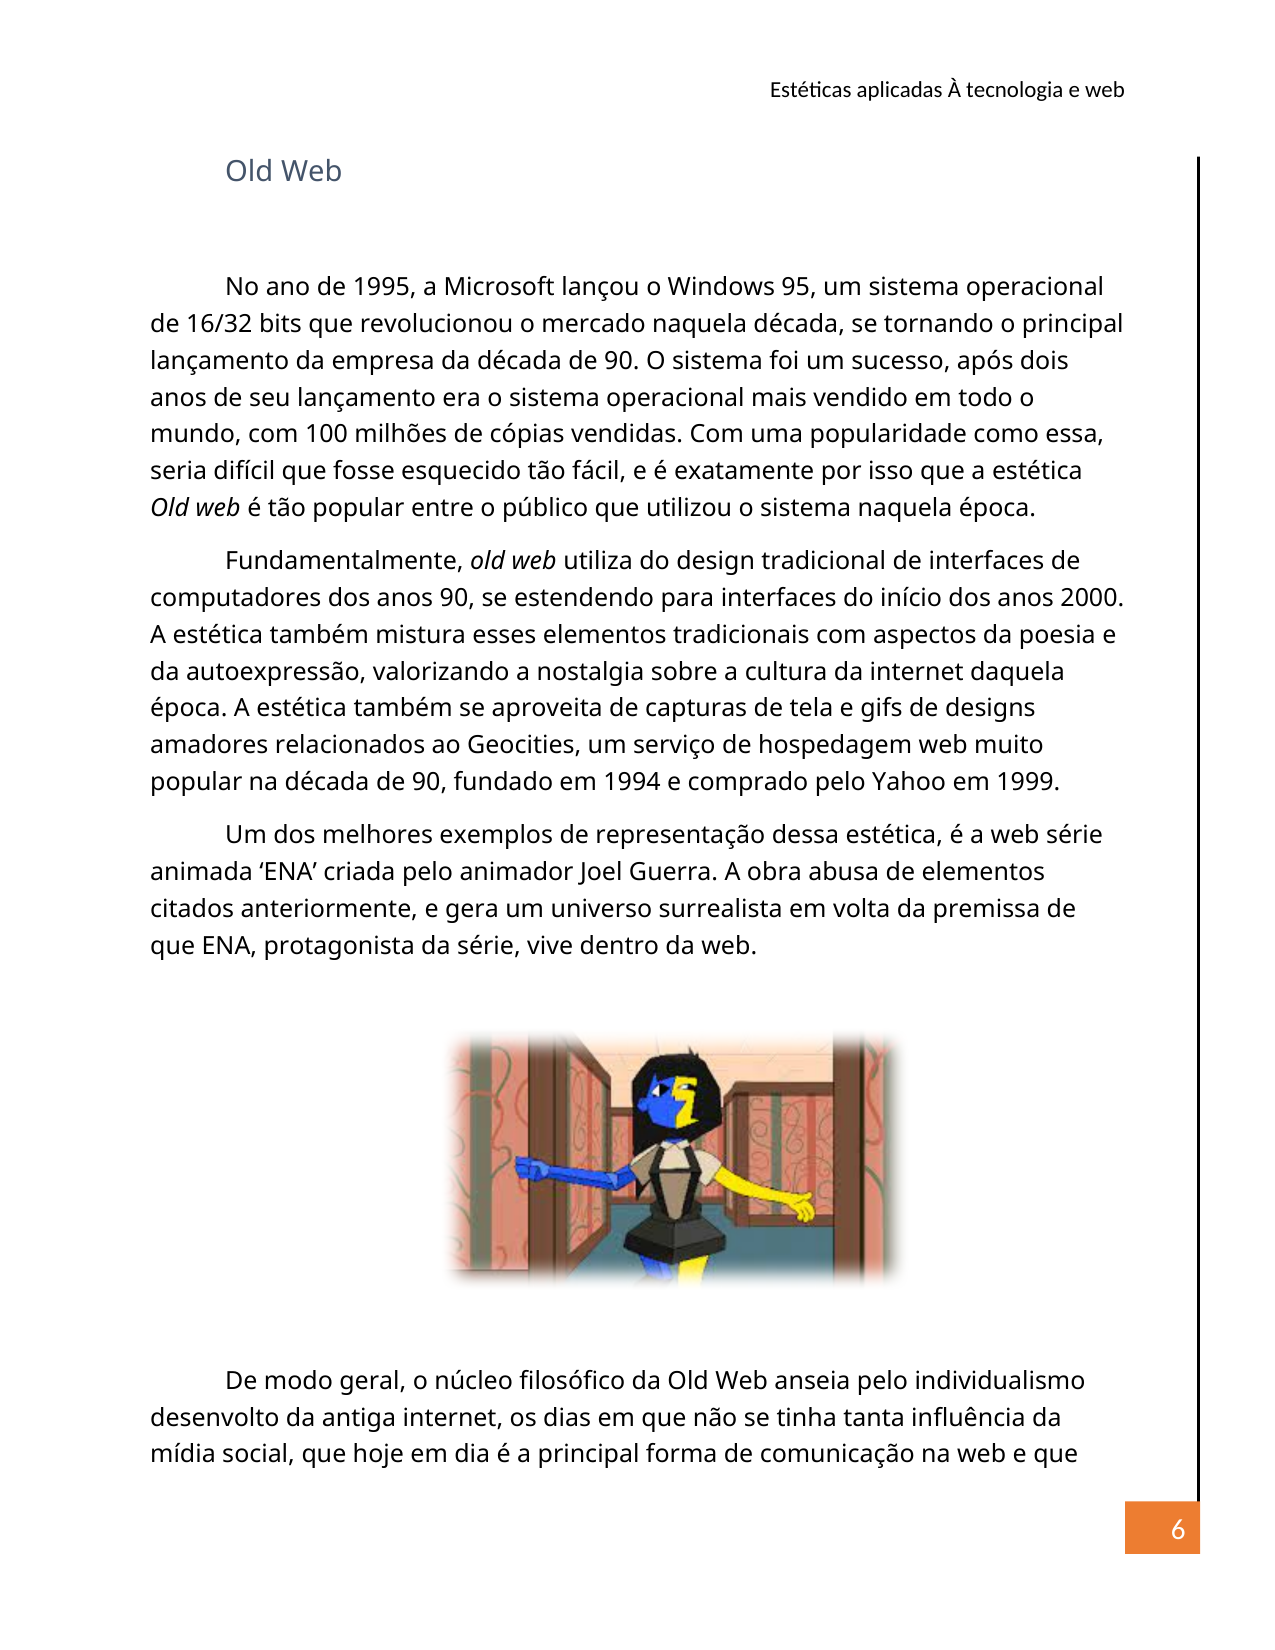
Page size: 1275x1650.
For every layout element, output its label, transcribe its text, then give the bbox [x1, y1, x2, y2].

text Fundamentalmente, old web utiliza do design tradicional de interfaces de computadores dos anos 90, se estendendo para interfaces do início dos anos 2000. A estética também mistura esses elementos tradicionais com aspectos da poesia e da autoexpressão, valorizando a nostalgia sobre a cultura da internet daquela época. A estética também se aproveita de capturas de tela e gifs de designs amadores relacionados ao Geocities, um serviço de hospedagem web muito popular na década de 90, fundado em 1994 e comprado pelo Yahoo em 1999. [150, 543, 1125, 798]
picture [470, 1057, 880, 1262]
text Old Web [150, 150, 1125, 190]
text No ano de 1995, a Microsoft lançou o Windows 95, um sistema operacional de 16/32 bits que revolucionou o mercado naquela década, se tornando o principal lançamento da empresa da década de 90. O sistema foi um sucesso, após dois anos de seu lançamento era o sistema operacional mais vendido em todo o mundo, com 100 milhões de cópias vendidas. Com uma popularidade como essa, seria difícil que fosse esquecido tão fácil, e é exatamente por isso que a estética Old web é tão popular entre o público que utilizou o sistema naquela época. [150, 269, 1125, 524]
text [150, 1363, 1125, 1470]
text Um dos melhores exemplos de representação dessa estética, é a web série animada ‘ENA’ criada pelo animador Joel Guerra. A obra abusa de elementos citados anteriormente, e gera um universo surrealista em volta da premissa de que ENA, protagonista da série, vive dentro da web. [150, 817, 1125, 961]
